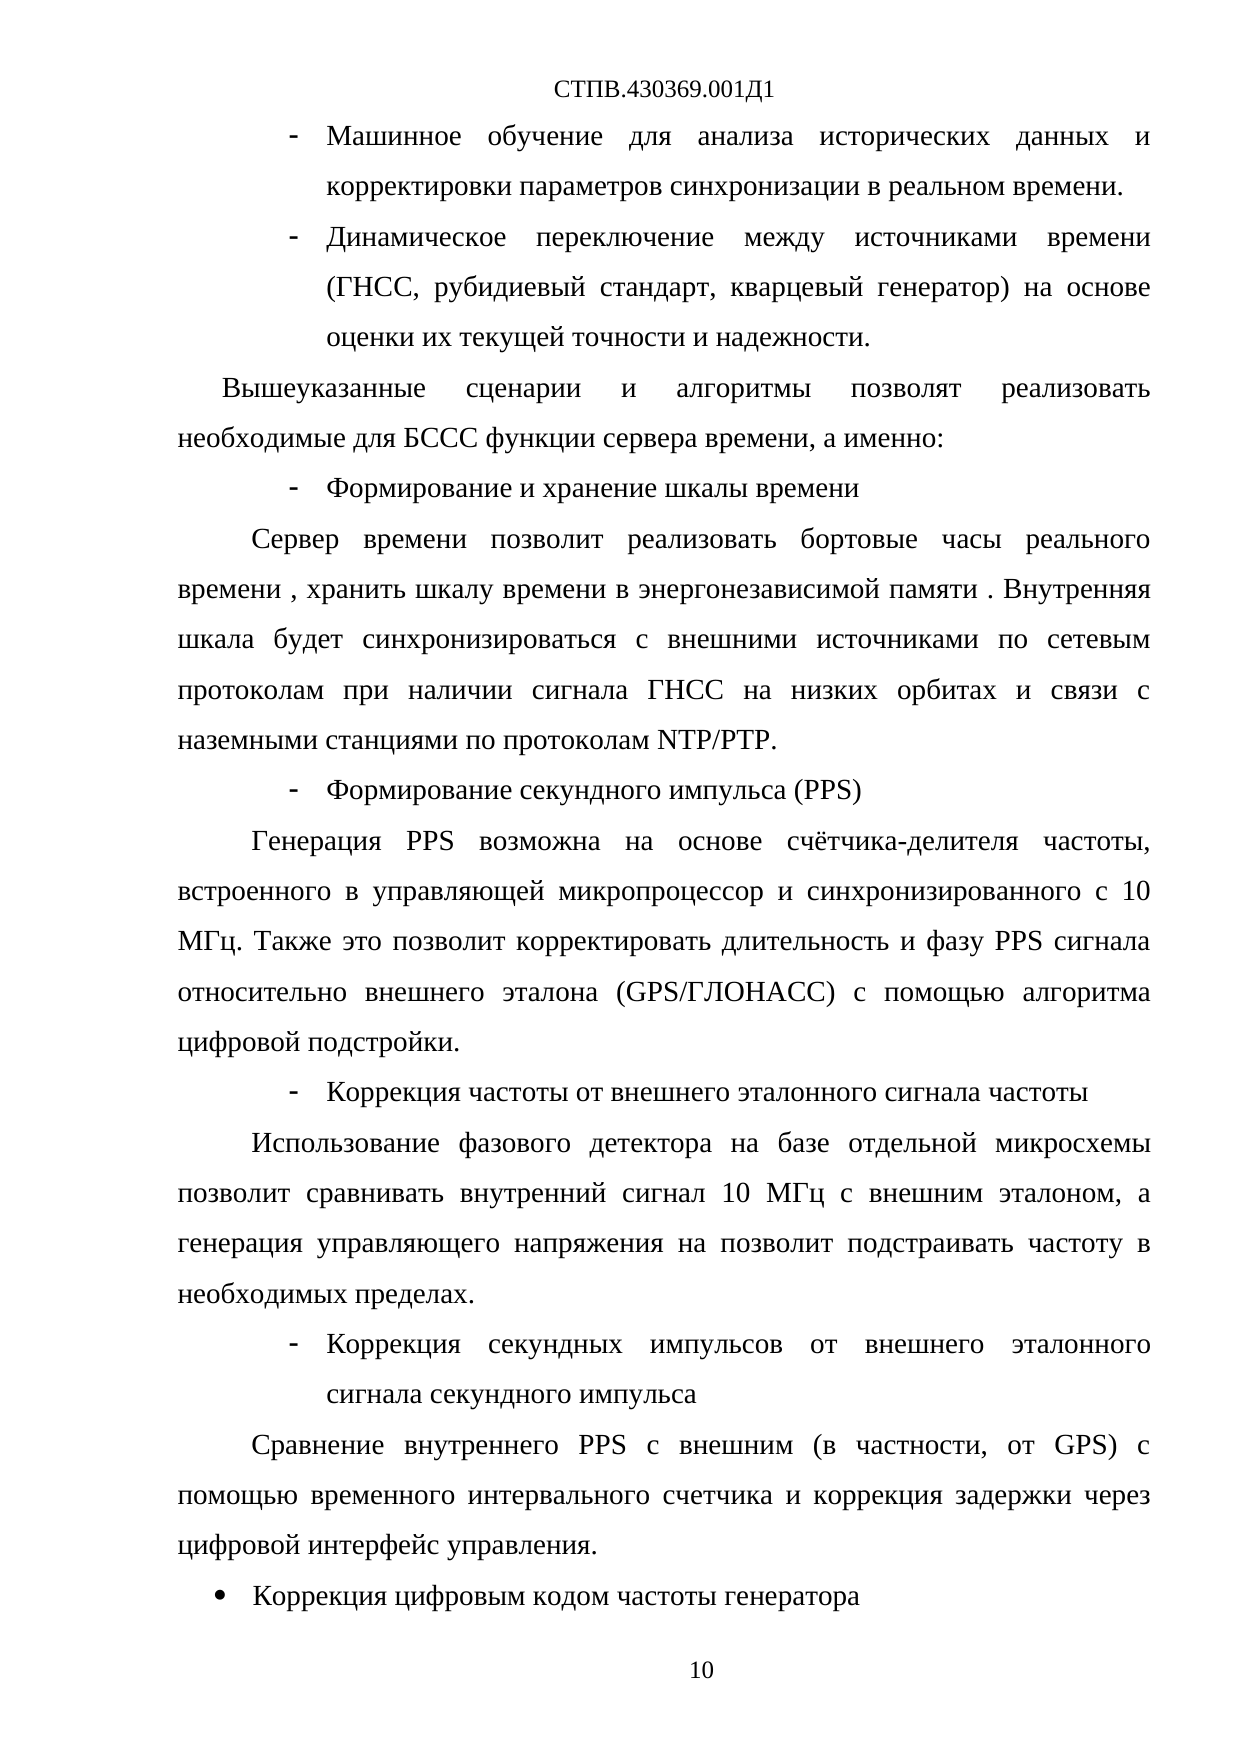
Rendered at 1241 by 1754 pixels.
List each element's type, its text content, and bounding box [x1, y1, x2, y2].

text Генерация PPS возможна на основе счётчика-делителя частоты, встроенного в управляющей микропроцессор и синхронизированного с 10 МГц. Также это позволит корректировать длительность и фазу PPS сигнала относительно внешнего эталона (GPS/ГЛОНАСС) с помощью алгоритма цифровой подстройки. [177, 823, 1152, 1058]
list Машинное обучение для анализа исторических данных и корректировки параметров синхронизации в реальном времени. [288, 118, 1152, 202]
list Коррекция цифровым кодом частоты генератора [215, 1578, 1152, 1611]
text Вышеуказанные сценарии и алгоритмы позволят реализовать необходимые для БССС функции сервера времени, а именно: [177, 370, 1152, 454]
list Коррекция частоты от внешнего эталонного сигнала частоты [288, 1074, 1152, 1108]
text Сравнение внутреннего PPS с внешним (в частности, от GPS) с помощью временного интервального счетчика и коррекция задержки через цифровой интерфейс управления. [177, 1427, 1152, 1561]
list Коррекция секундных импульсов от внешнего эталонного сигнала секундного импульса [288, 1326, 1152, 1410]
list Формирование и хранение шкалы времени [288, 471, 1152, 504]
list Динамическое переключение между источниками времени (ГНСС, рубидиевый стандарт, кварцевый генератор) на основе оценки их текущей точности и надежности. [288, 219, 1152, 353]
text Использование фазового детектора на базе отдельной микросхемы позволит сравнивать внутренний сигнал 10 МГц с внешним эталоном, а генерация управляющего напряжения на позволит подстраивать частоту в необходимых пределах. [177, 1125, 1152, 1309]
text Сервер времени позволит реализовать бортовые часы реального времени , хранить шкалу времени в энергонезависимой памяти . Внутренняя шкала будет синхронизироваться с внешними источниками по сетевым протоколам при наличии сигнала ГНСС на низких орбитах и связи с наземными станциями по протоколам NTP/PTP. [177, 521, 1152, 756]
list Формирование секундного импульса (PPS) [288, 772, 1152, 806]
